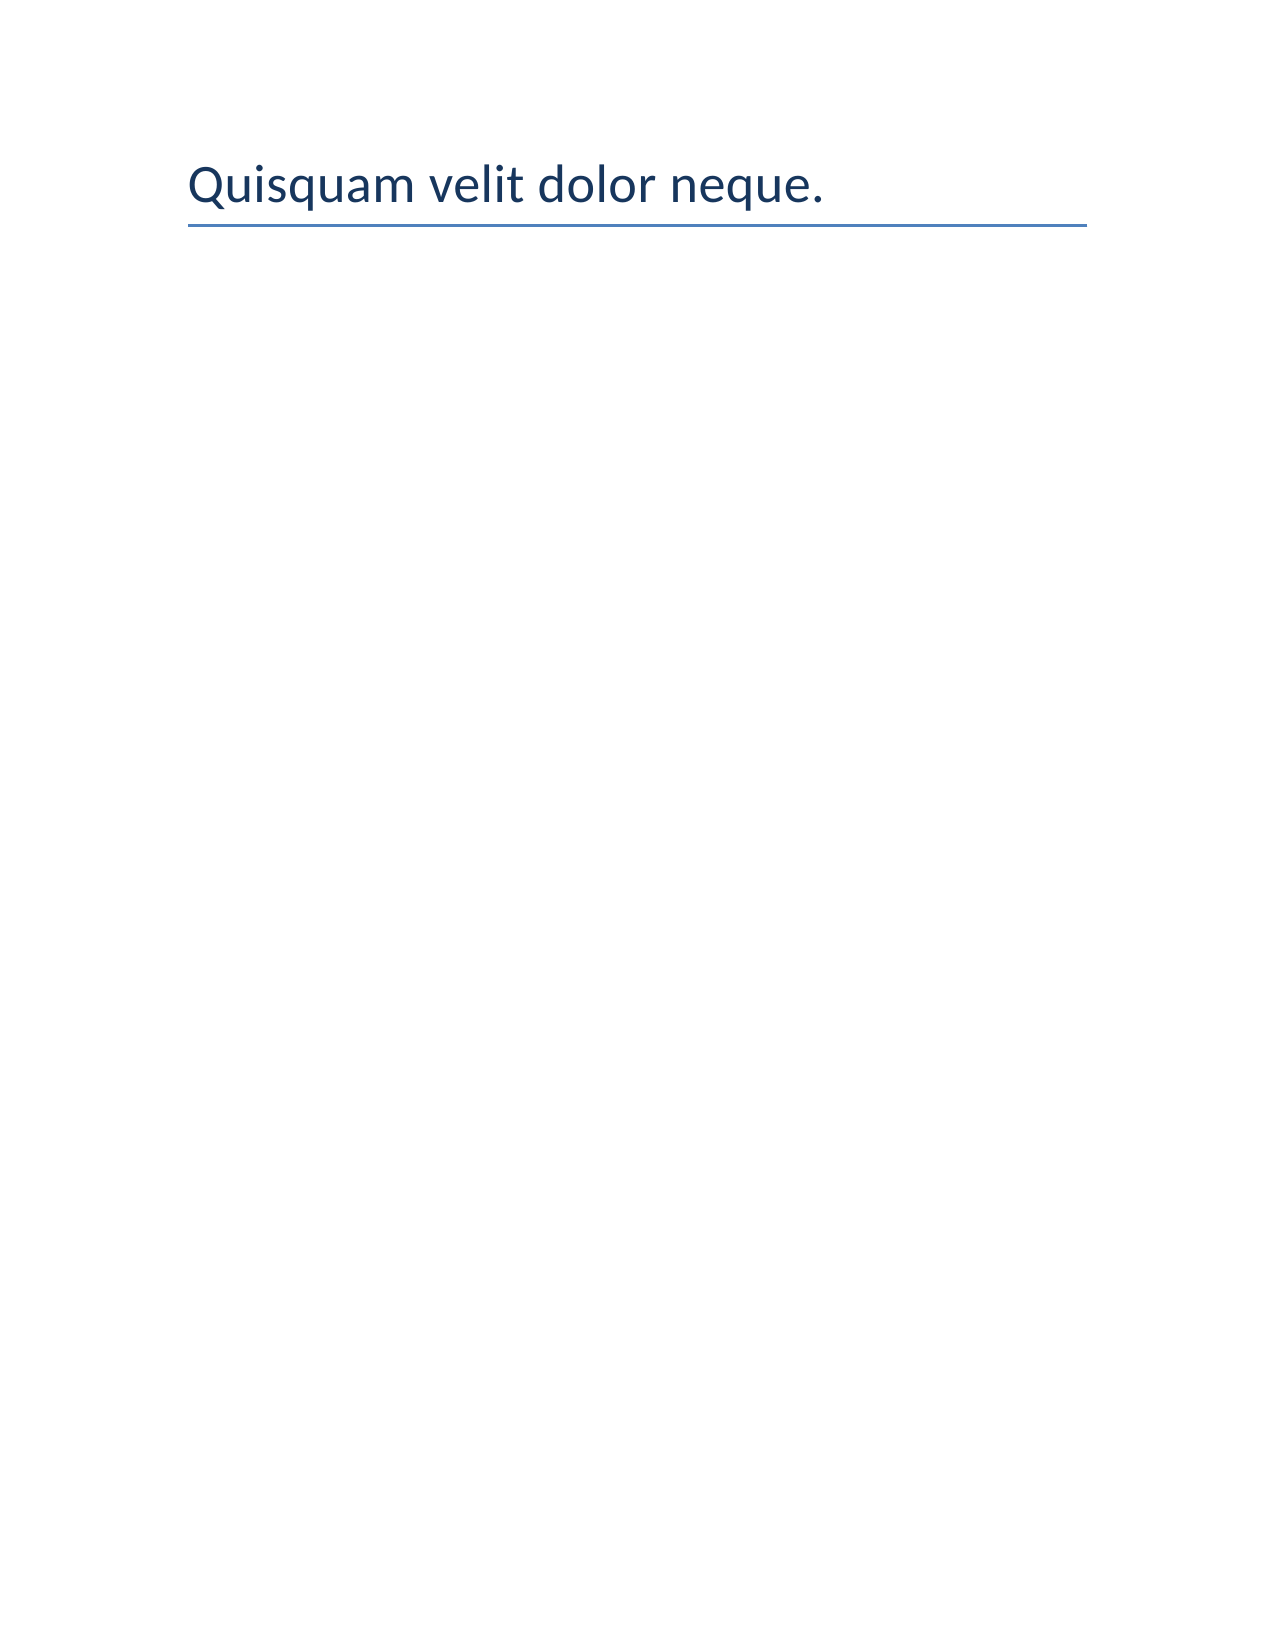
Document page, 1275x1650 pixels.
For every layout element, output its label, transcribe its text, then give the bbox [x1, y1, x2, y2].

title Quisquam velit dolor neque. [187, 150, 1087, 227]
